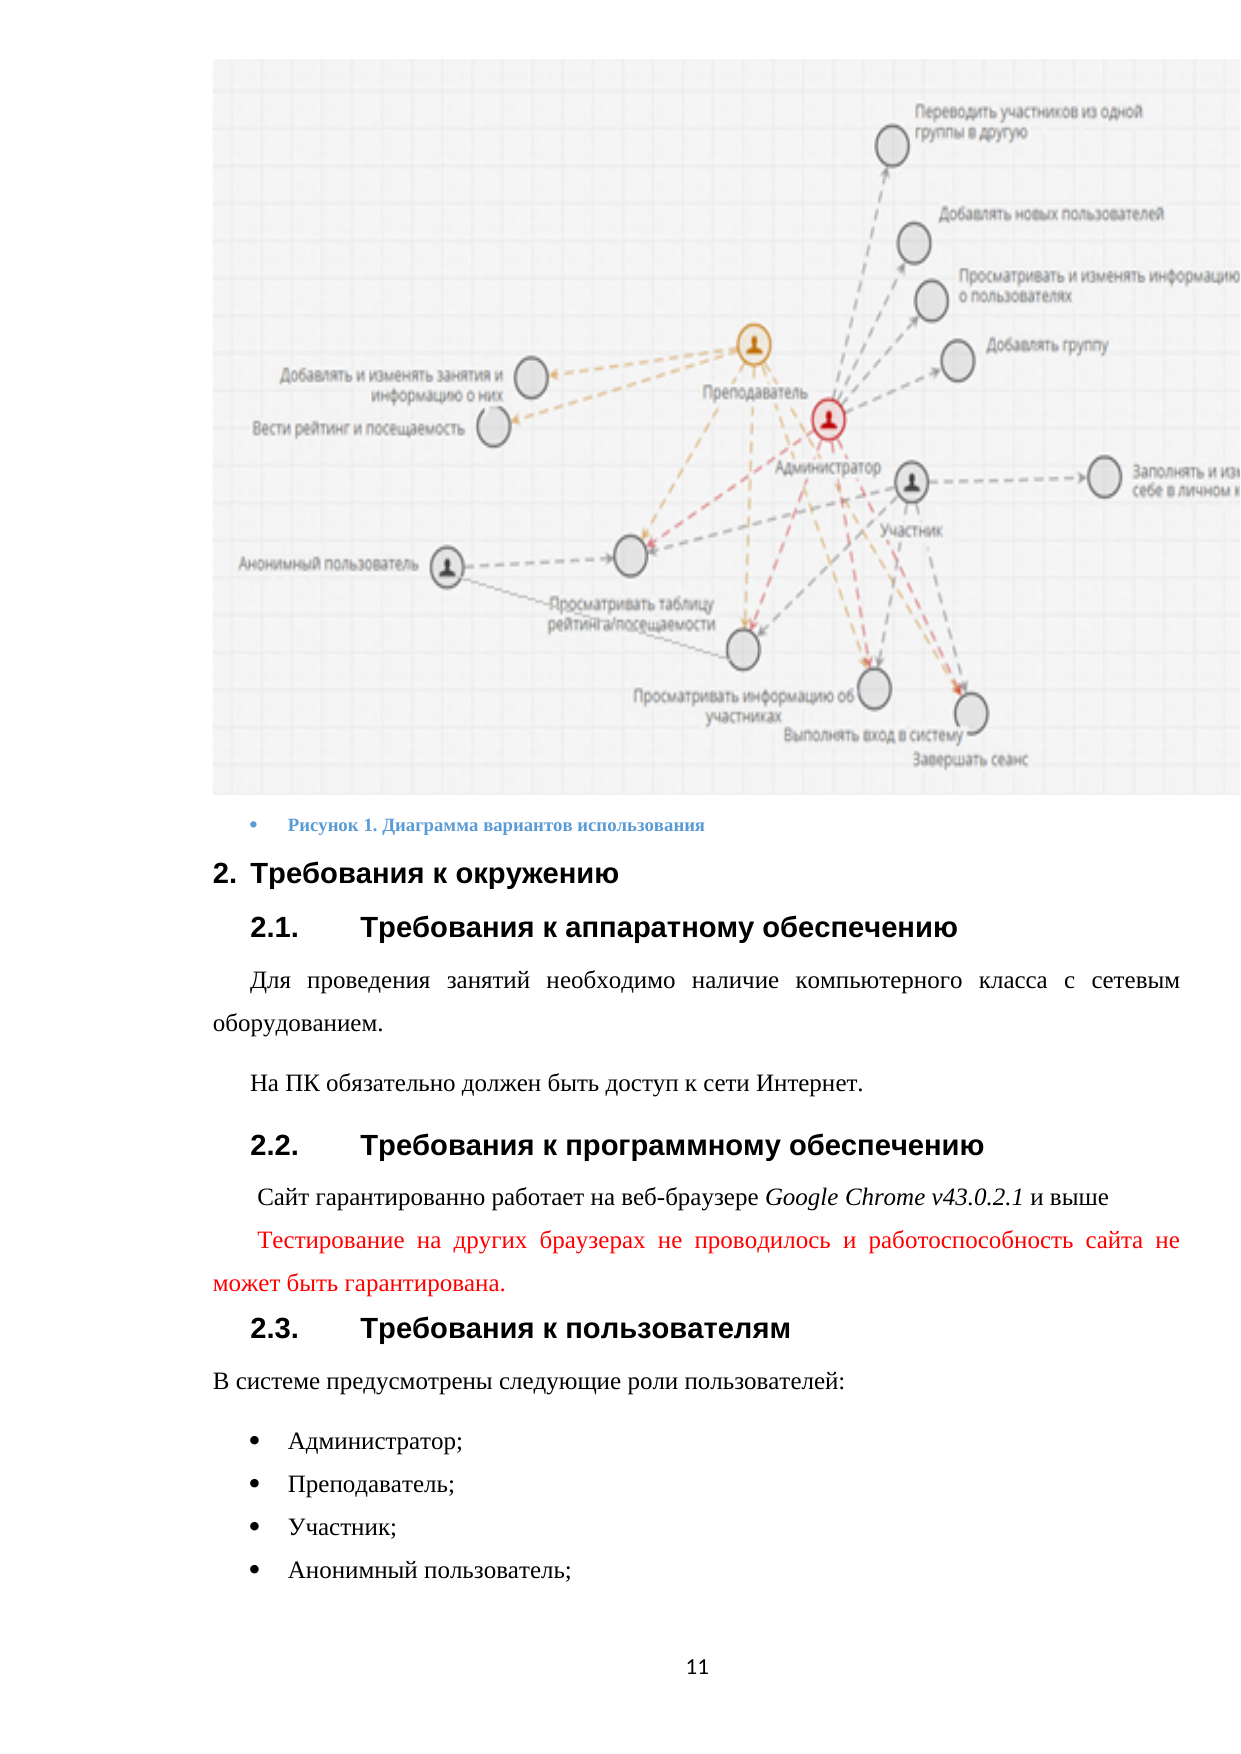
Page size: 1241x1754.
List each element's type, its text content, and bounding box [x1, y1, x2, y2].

text В системе предусмотрены следующие роли пользователей: [213, 1366, 1181, 1395]
list Рисунок 1. Диаграмма вариантов использования [250, 813, 1181, 835]
list Администратор; [250, 1426, 1181, 1454]
list Анонимный пользователь; [250, 1555, 1181, 1584]
picture [212, 59, 1241, 795]
list Требования к пользователям [250, 1311, 1181, 1345]
list Преподаватель; [250, 1469, 1181, 1498]
text Сайт гарантированно работает на веб-браузере Google Chrome v43.0.2.1 и выше [213, 1182, 1181, 1211]
text На ПК обязательно должен быть доступ к сети Интернет. [213, 1068, 1181, 1097]
text Для проведения занятий необходимо наличие компьютерного класса с сетевым оборудованием. [213, 965, 1181, 1037]
list Участник; [250, 1512, 1181, 1541]
list Тестирование на других браузерах не проводилось и работоспособность сайта не может быть гарантирована. [213, 1225, 1181, 1297]
list Требования к аппаратному обеспечению [250, 910, 1181, 944]
list Требования к окружению [213, 856, 1181, 889]
list Требования к программному обеспечению [250, 1128, 1181, 1161]
